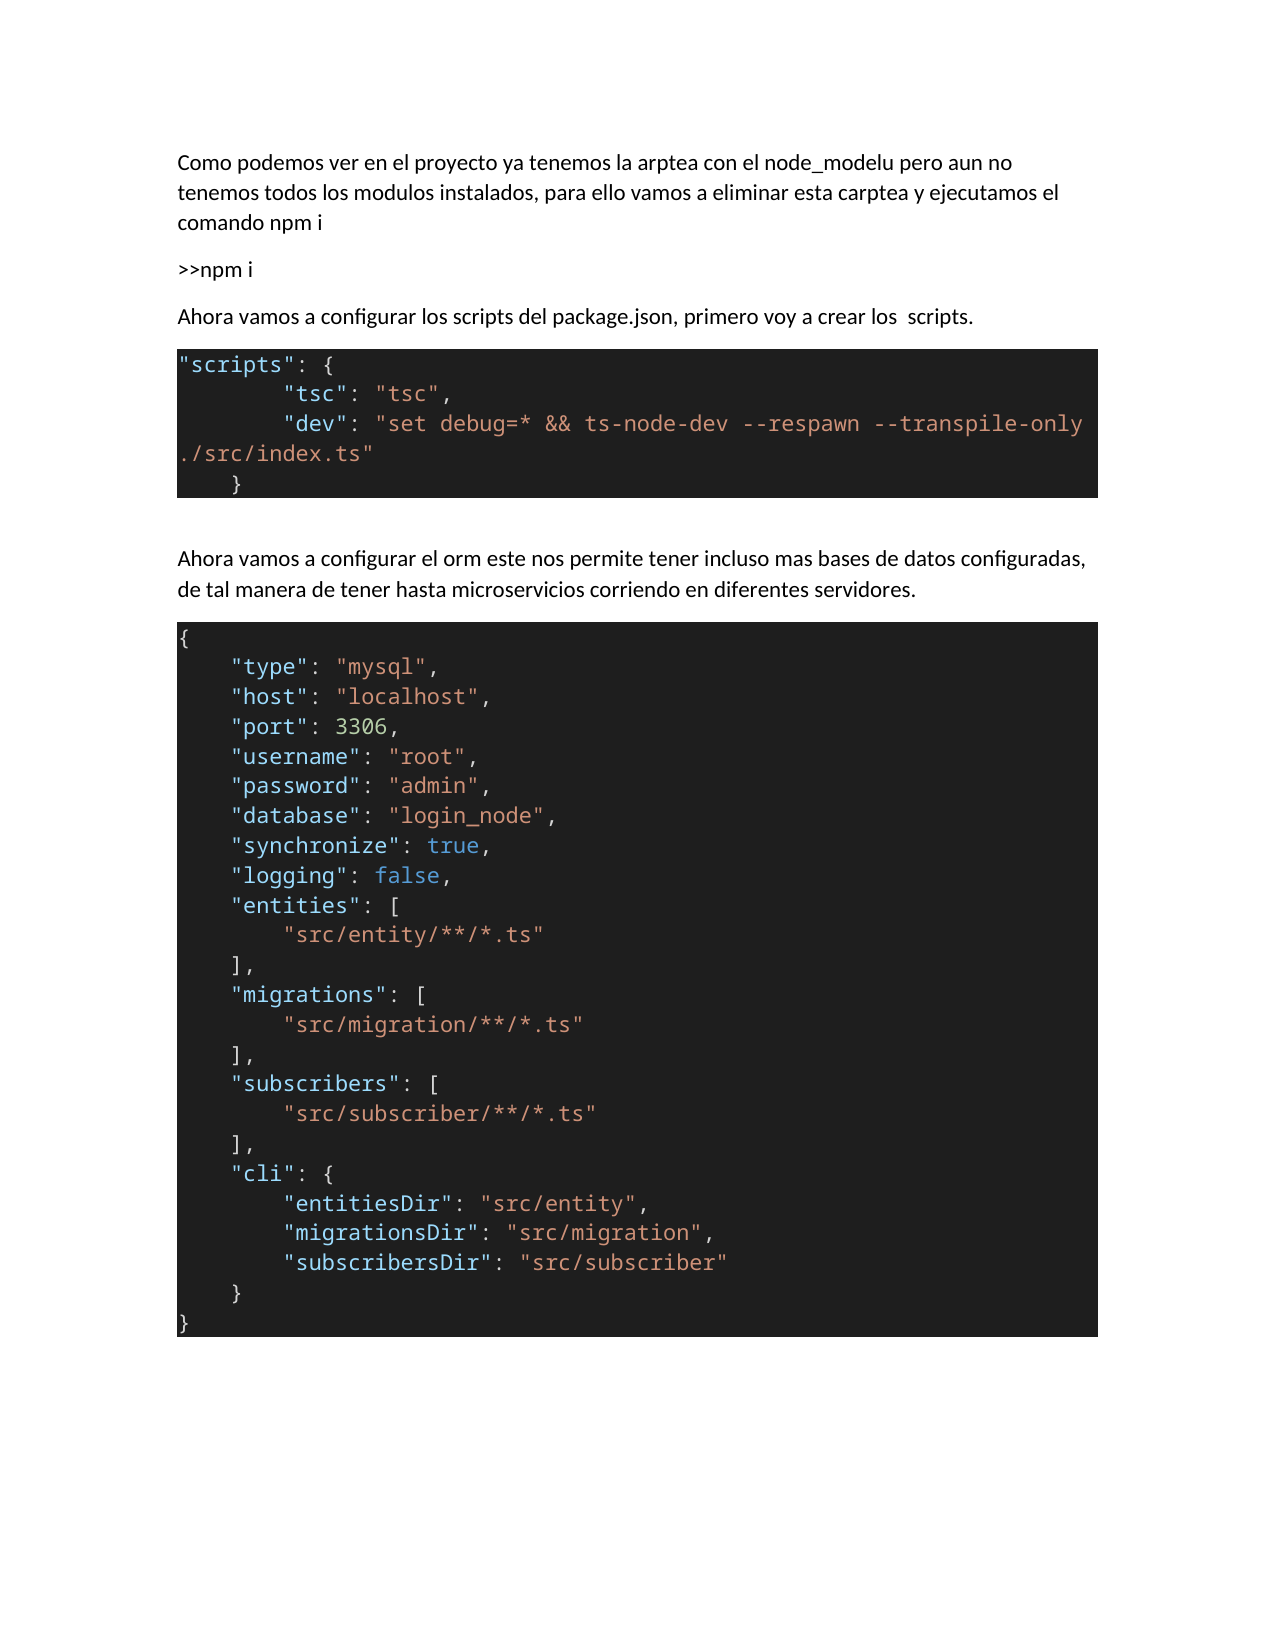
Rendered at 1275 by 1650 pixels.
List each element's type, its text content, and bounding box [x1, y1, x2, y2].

text >>npm i [177, 255, 1098, 283]
text "port": 3306, [177, 711, 1098, 741]
text "dev": "set debug=* && ts-node-dev --respawn --transpile-only ./src/index.ts" [177, 408, 1098, 468]
text "host": "localhost", [177, 681, 1098, 711]
text "password": "admin", [177, 771, 1098, 800]
text "type": "mysql", [177, 651, 1098, 681]
text ], [177, 949, 1098, 979]
text { [177, 622, 1098, 651]
text "src/subscriber/**/*.ts" [177, 1098, 1098, 1128]
text "synchronize": true, [177, 830, 1098, 860]
text Ahora vamos a configurar los scripts del package.json, primero voy a crear los scripts. [177, 302, 1098, 330]
text ], [177, 1128, 1098, 1158]
text "cli": { [177, 1158, 1098, 1188]
text } [177, 1277, 1098, 1307]
text "src/entity/**/*.ts" [177, 919, 1098, 949]
text "subscribers": [ [177, 1068, 1098, 1098]
text "subscribersDir": "src/subscriber" [177, 1247, 1098, 1277]
text "entitiesDir": "src/entity", [177, 1188, 1098, 1217]
text "migrationsDir": "src/migration", [177, 1217, 1098, 1247]
text } [177, 1307, 1098, 1337]
text "logging": false, [177, 860, 1098, 890]
text "src/migration/**/*.ts" [177, 1009, 1098, 1039]
text "scripts": { [177, 349, 1098, 378]
text Como podemos ver en el proyecto ya tenemos la arptea con el node_modelu pero aun no tenemos todos los modulos instalados, para ello vamos a eliminar esta carptea y ejecutamos el comando npm i [177, 148, 1098, 236]
text "database": "login_node", [177, 800, 1098, 830]
text } [177, 468, 1098, 498]
text "entities": [ [177, 890, 1098, 919]
text "tsc": "tsc", [177, 378, 1098, 408]
text Ahora vamos a configurar el orm este nos permite tener incluso mas bases de datos configuradas, de tal manera de tener hasta microservicios corriendo en diferentes servidores. [177, 544, 1098, 603]
text ], [177, 1039, 1098, 1068]
text "username": "root", [177, 741, 1098, 771]
text "migrations": [ [177, 979, 1098, 1009]
